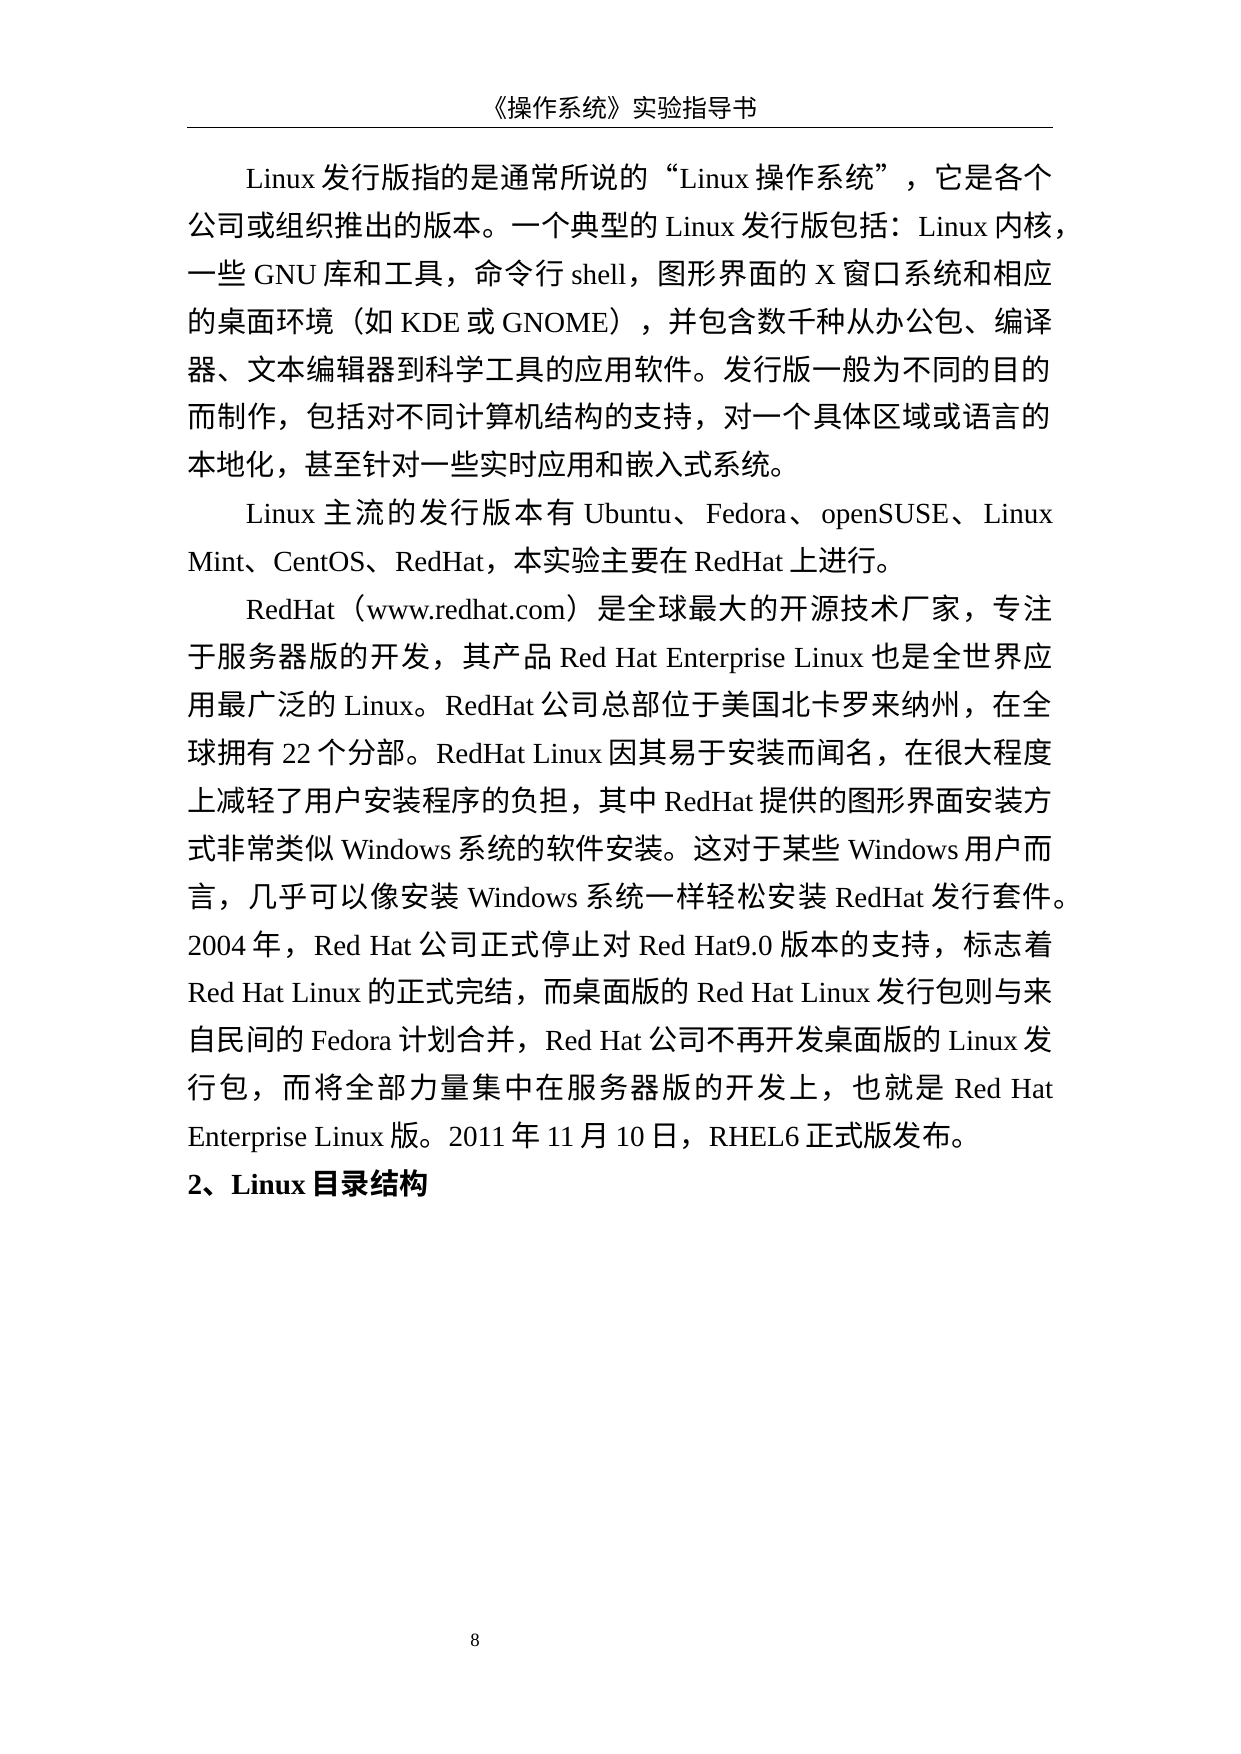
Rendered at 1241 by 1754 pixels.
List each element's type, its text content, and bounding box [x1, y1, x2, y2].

text Linux发行版指的是通常所说的“Linux操作系统”，它是各个公司或组织推出的版本。一个典型的Linux发行版包括：Linux内核，一些GNU库和工具，命令行shell，图形界面的X窗口系统和相应的桌面环境（如KDE或GNOME），并包含数千种从办公包、编译器、文本编辑器到科学工具的应用软件。发行版一般为不同的目的而制作，包括对不同计算机结构的支持，对一个具体区域或语言的本地化，甚至针对一些实时应用和嵌入式系统。 [187, 150, 1053, 485]
text Linux主流的发行版本有Ubuntu、Fedora、openSUSE、Linux Mint、CentOS、RedHat，本实验主要在RedHat上进行。 [187, 485, 1053, 581]
text 2、Linux目录结构 [187, 1156, 1053, 1204]
text RedHat（www.redhat.com）是全球最大的开源技术厂家，专注于服务器版的开发，其产品Red Hat Enterprise Linux也是全世界应用最广泛的Linux。RedHat公司总部位于美国北卡罗来纳州，在全球拥有22个分部。RedHat Linux因其易于安装而闻名，在很大程度上减轻了用户安装程序的负担，其中RedHat提供的图形界面安装方式非常类似Windows系统的软件安装。这对于某些Windows用户而言，几乎可以像安装Windows系统一样轻松安装RedHat发行套件。2004年，Red Hat公司正式停止对Red Hat9.0版本的支持，标志着Red Hat Linux的正式完结，而桌面版的Red Hat Linux发行包则与来自民间的Fedora计划合并，Red Hat公司不再开发桌面版的Linux发行包，而将全部力量集中在服务器版的开发上，也就是Red Hat Enterprise Linux版。2011年11月10日，RHEL6正式版发布。 [187, 581, 1053, 1156]
